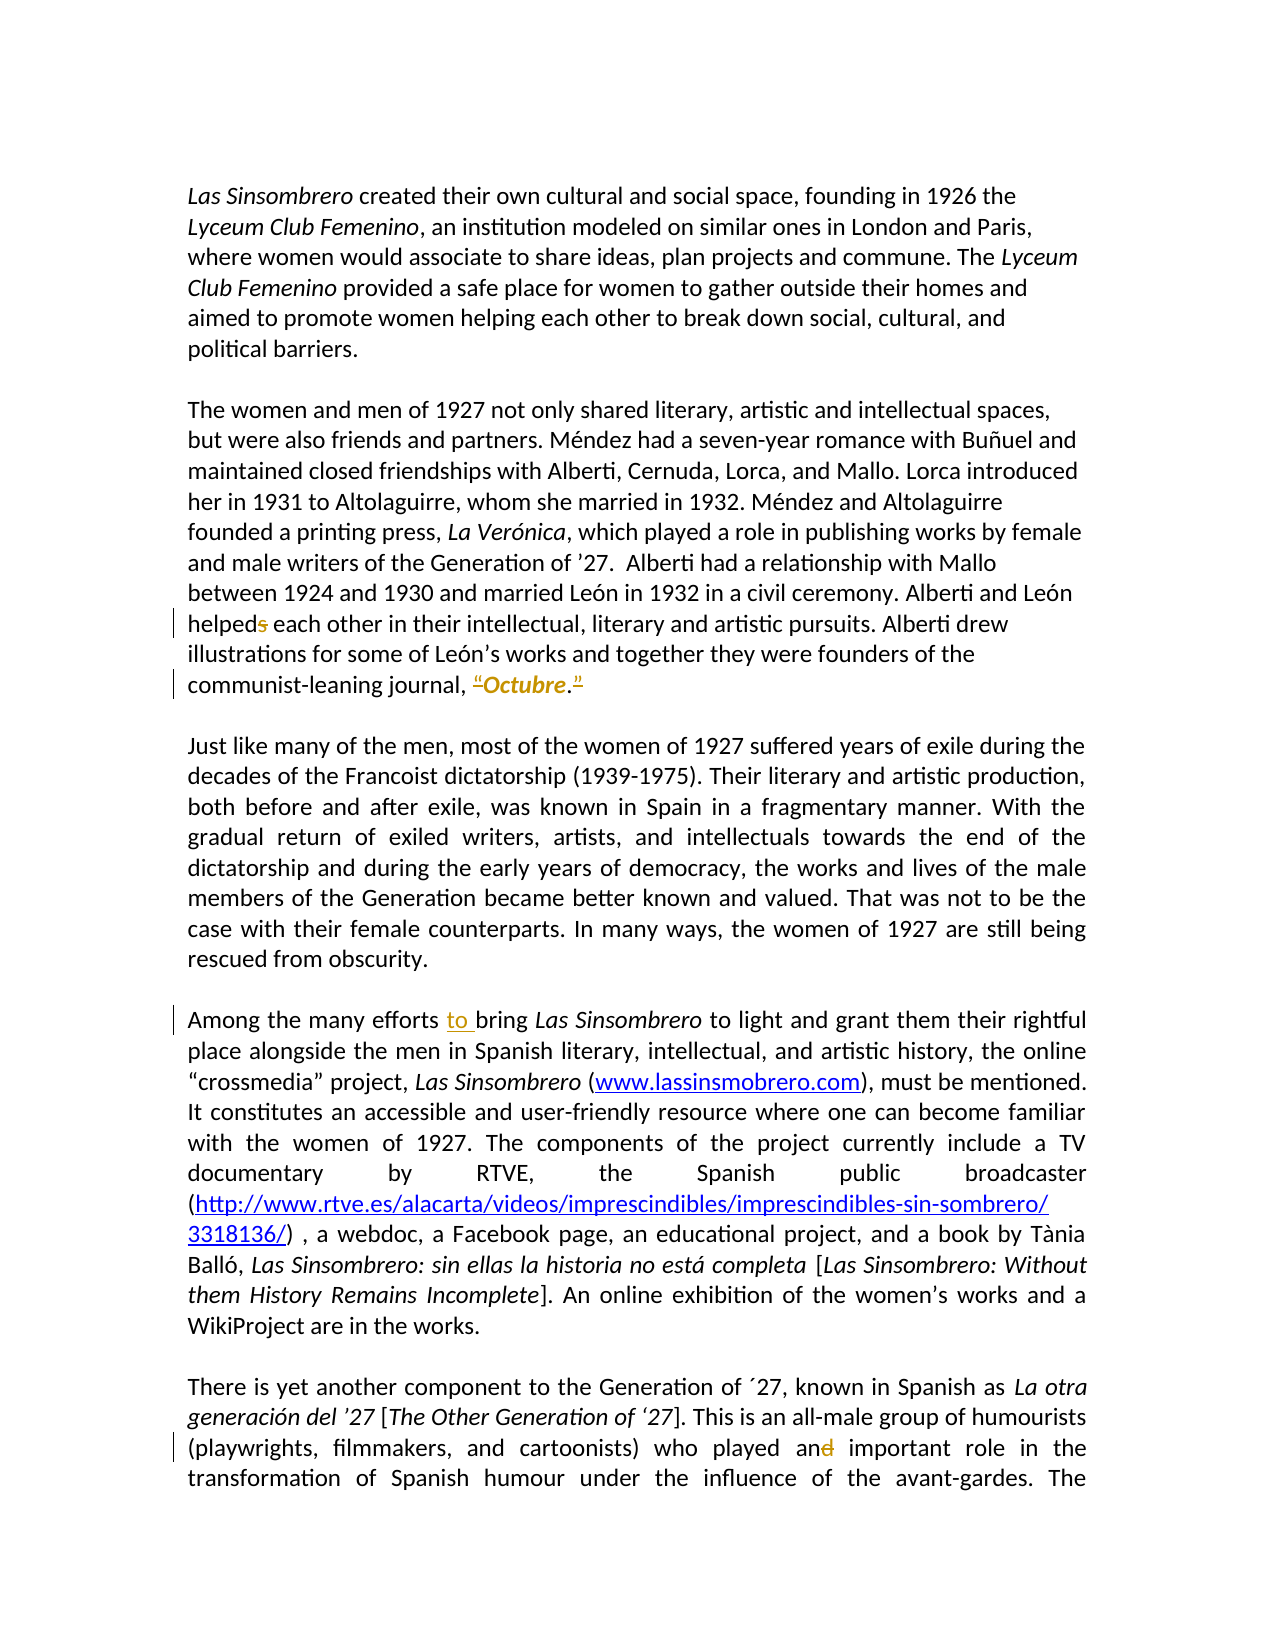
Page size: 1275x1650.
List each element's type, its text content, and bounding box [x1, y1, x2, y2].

text Among the many efforts bring Las Sinsombrero to light and grant them their rightful place alongside the men in Spanish literary, intellectual, and artistic history, the online “crossmedia” project, Las Sinsombrero (www.lassinsmobrero.com), must be mentioned. It constitutes an accessible and user-friendly resource where one can become familiar with the women of 1927. The components of the project currently include a TV documentary by RTVE, the Spanish public broadcaster (http://www.rtve.es/alacarta/videos/imprescindibles/imprescindibles-sin-sombrero/3318136/) , a webdoc, a Facebook page, an educational project, and a book by Tània Balló, Las Sinsombrero: sin ellas la historia no está completa [Las Sinsombrero: Without them History Remains Incomplete]. An online exhibition of the women’s works and a WikiProject are in the works. [187, 1004, 1087, 1340]
text The women and men of 1927 not only shared literary, artistic and intellectual spaces, but were also friends and partners. Méndez had a seven-year romance with Buñuel and maintained closed friendships with Alberti, Cernuda, Lorca, and Mallo. Lorca introduced her in 1931 to Altolaguirre, whom she married in 1932. Méndez and Altolaguirre founded a printing press, La Verónica, which played a role in publishing works by female and male writers of the Generation of ’27. Alberti had a relationship with Mallo between 1924 and 1930 and married León in 1932 in a civil ceremony. Alberti and León helped each other in their intellectual, literary and artistic pursuits. Alberti drew illustrations for some of León’s works and together they were founders of the communist-leaning journal, Octubre. [187, 394, 1087, 699]
text Just like many of the men, most of the women of 1927 suffered years of exile during the decades of the Francoist dictatorship (1939-1975). Their literary and artistic production, both before and after exile, was known in Spain in a fragmentary manner. With the gradual return of exiled writers, artists, and intellectuals towards the end of the dictatorship and during the early years of democracy, the works and lives of the male members of the Generation became better known and valued. That was not to be the case with their female counterparts. In many ways, the women of 1927 are still being rescued from obscurity. [187, 730, 1087, 974]
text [187, 1371, 1087, 1493]
text Las Sinsombrero created their own cultural and social space, founding in 1926 the Lyceum Club Femenino, an institution modeled on similar ones in London and Paris, where women would associate to share ideas, plan projects and commune. The Lyceum Club Femenino provided a safe place for women to gather outside their homes and aimed to promote women helping each other to break down social, cultural, and political barriers. [187, 181, 1087, 364]
